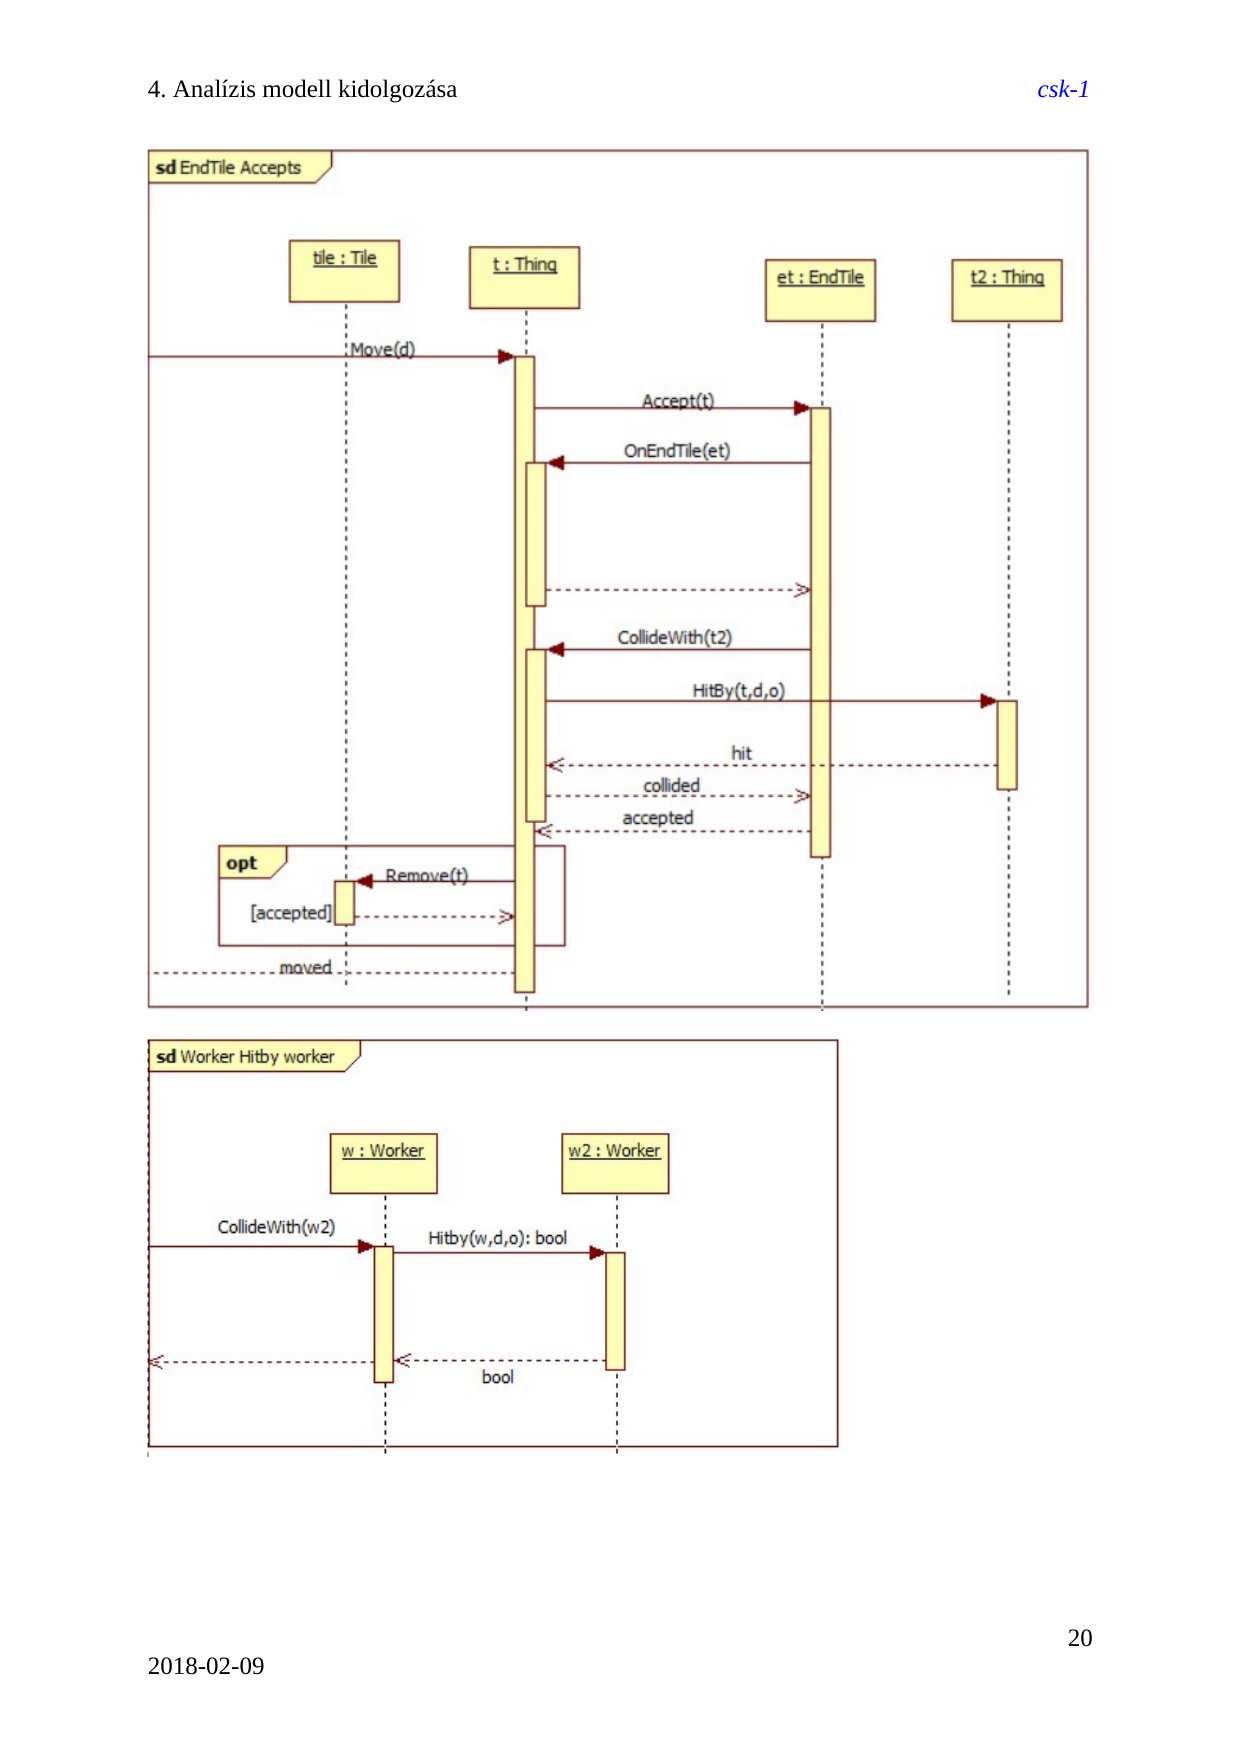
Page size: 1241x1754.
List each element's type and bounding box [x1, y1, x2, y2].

picture [147, 147, 1093, 1011]
picture [147, 1035, 845, 1457]
